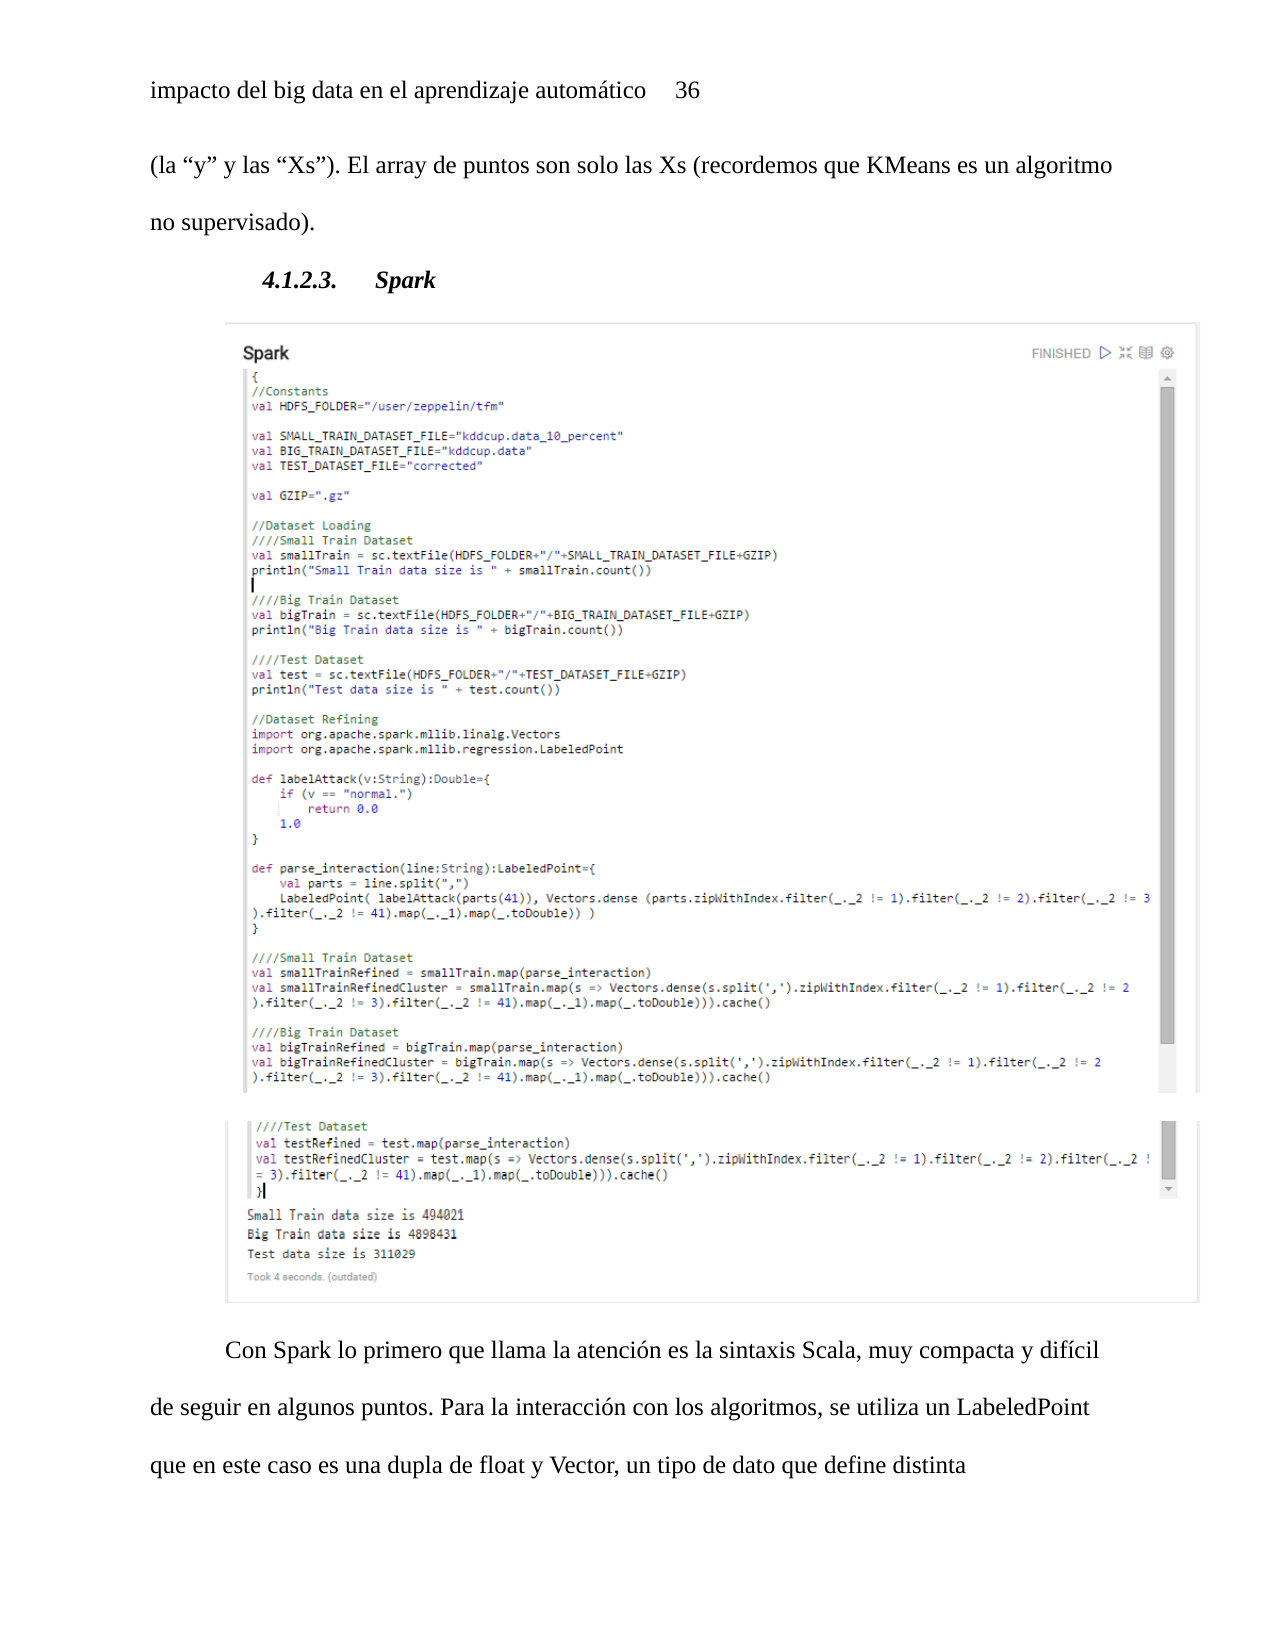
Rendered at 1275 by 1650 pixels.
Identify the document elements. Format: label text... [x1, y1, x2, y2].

picture [225, 1121, 1200, 1306]
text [150, 1335, 1125, 1478]
picture [225, 322, 1200, 1093]
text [150, 150, 1125, 236]
subtitle Spark [262, 265, 1125, 294]
